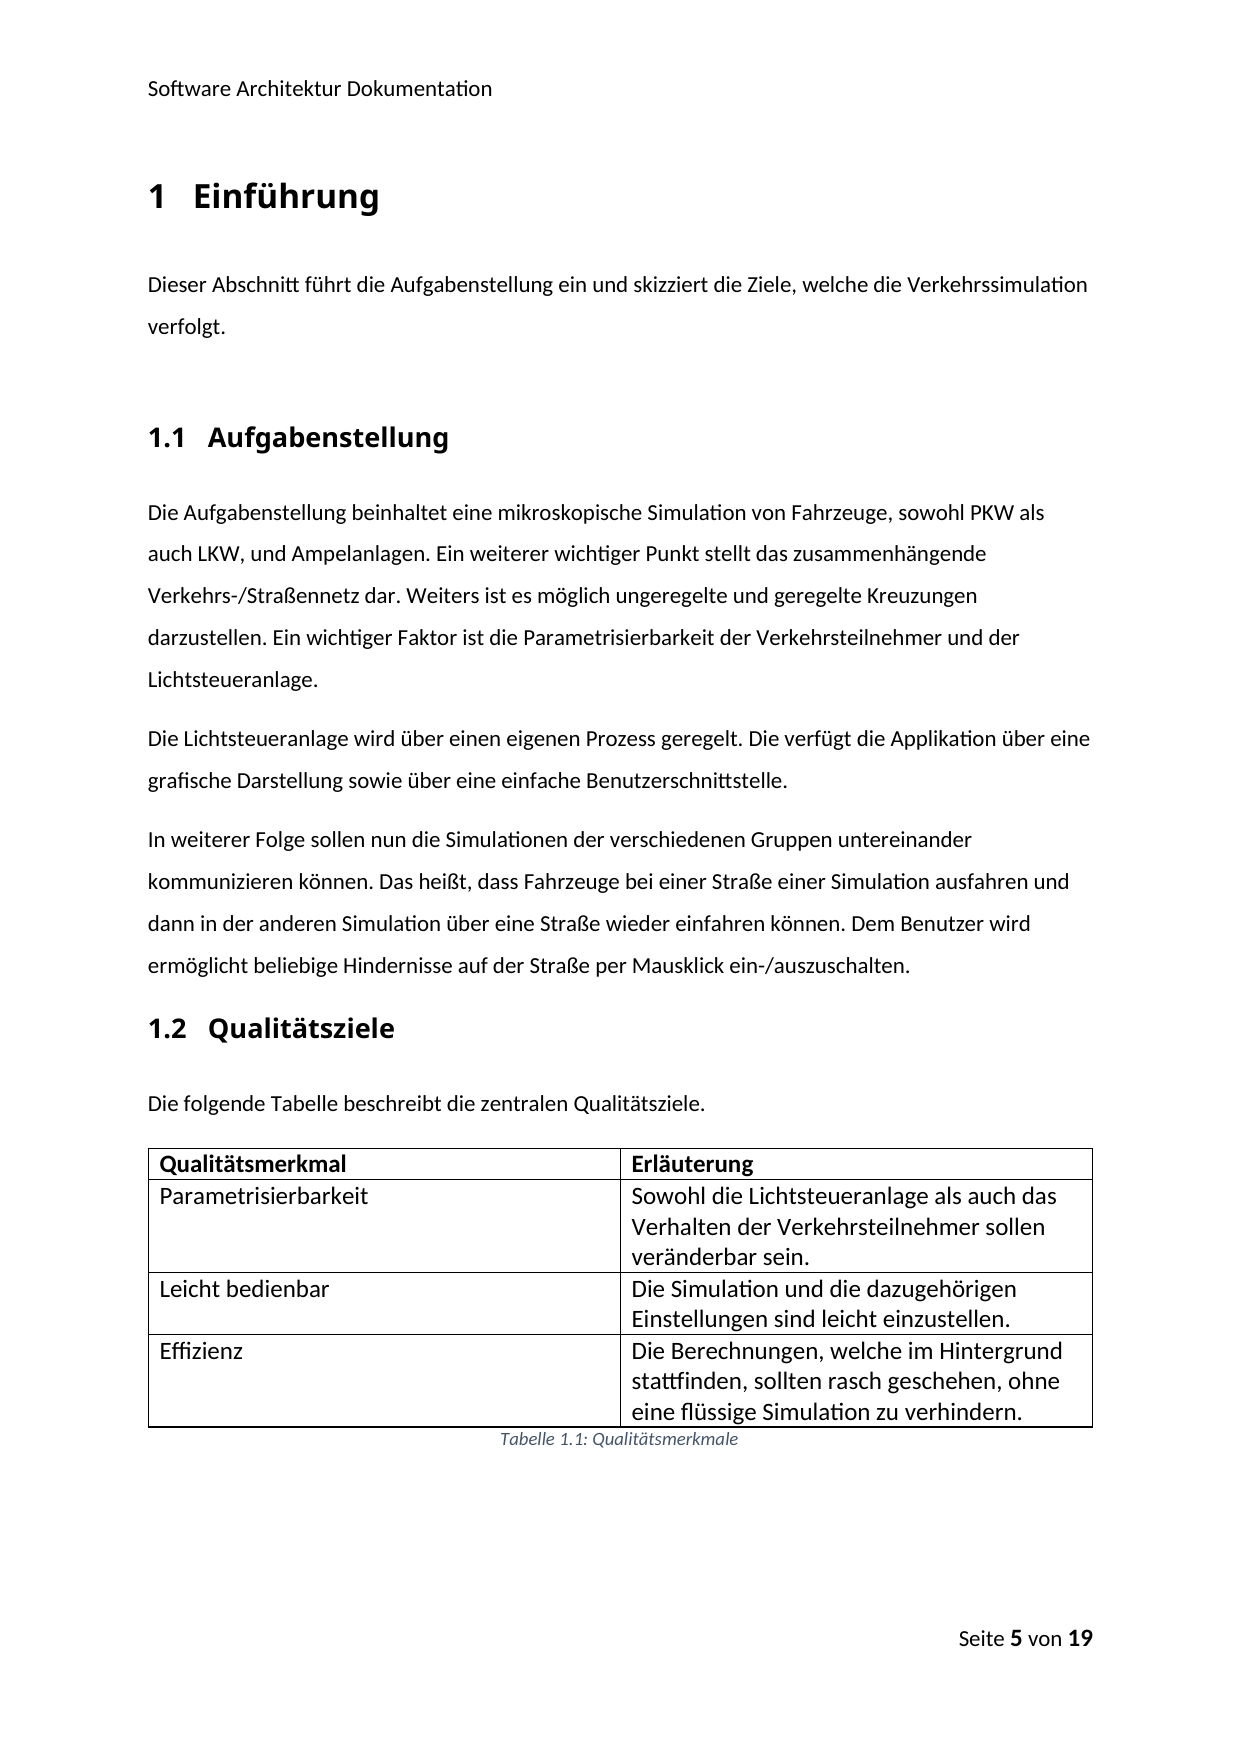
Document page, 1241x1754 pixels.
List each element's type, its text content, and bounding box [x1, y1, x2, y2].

table_cell Parametrisierbarkeit [149, 1180, 620, 1272]
text Dieser Abschnitt führt die Aufgabenstellung ein und skizziert die Ziele, welche die Verkehrssimulation verfolgt. [148, 271, 1093, 341]
subtitle Qualitätsziele [148, 1009, 1093, 1086]
text Die Lichtsteueranlage wird über einen eigenen Prozess geregelt. Die verfügt die Applikation über eine grafische Darstellung sowie über eine einfache Benutzerschnittstelle. [148, 724, 1093, 794]
table_cell Leicht bedienbar [149, 1273, 620, 1334]
subtitle Einführung [148, 173, 1093, 267]
table_cell Die Berechnungen, welche im Hintergrund stattfinden, sollten rasch geschehen, ohne eine flüssige Simulation zu verhindern. [621, 1335, 1092, 1426]
table_cell Effizienz [149, 1335, 620, 1426]
table_cell Sowohl die Lichtsteueranlage als auch das Verhalten der Verkehrsteilnehmer sollen veränderbar sein. [621, 1180, 1092, 1272]
text Die folgende Tabelle beschreibt die zentralen Qualitätsziele. [148, 1089, 1093, 1117]
table_header Erläuterung [621, 1149, 1092, 1179]
text In weiterer Folge sollen nun die Simulationen der verschiedenen Gruppen untereinander kommunizieren können. Das heißt, dass Fahrzeuge bei einer Straße einer Simulation ausfahren und dann in der anderen Simulation über eine Straße wieder einfahren können. Dem Benutzer wird ermöglicht beliebige Hindernisse auf der Straße per Mausklick ein-/auszuschalten. [148, 825, 1093, 979]
text Die Aufgabenstellung beinhaltet eine mikroskopische Simulation von Fahrzeuge, sowohl PKW als auch LKW, und Ampelanlagen. Ein weiterer wichtiger Punkt stellt das zusammenhängende Verkehrs-/Straßennetz dar. Weiters ist es möglich ungeregelte und geregelte Kreuzungen darzustellen. Ein wichtiger Faktor ist die Parametrisierbarkeit der Verkehrsteilnehmer und der Lichtsteueranlage. [148, 498, 1093, 693]
subtitle Aufgabenstellung [148, 418, 1093, 495]
table_cell Die Simulation und die dazugehörigen Einstellungen sind leicht einzustellen. [621, 1273, 1092, 1334]
table_header Qualitätsmerkmal [149, 1149, 620, 1179]
